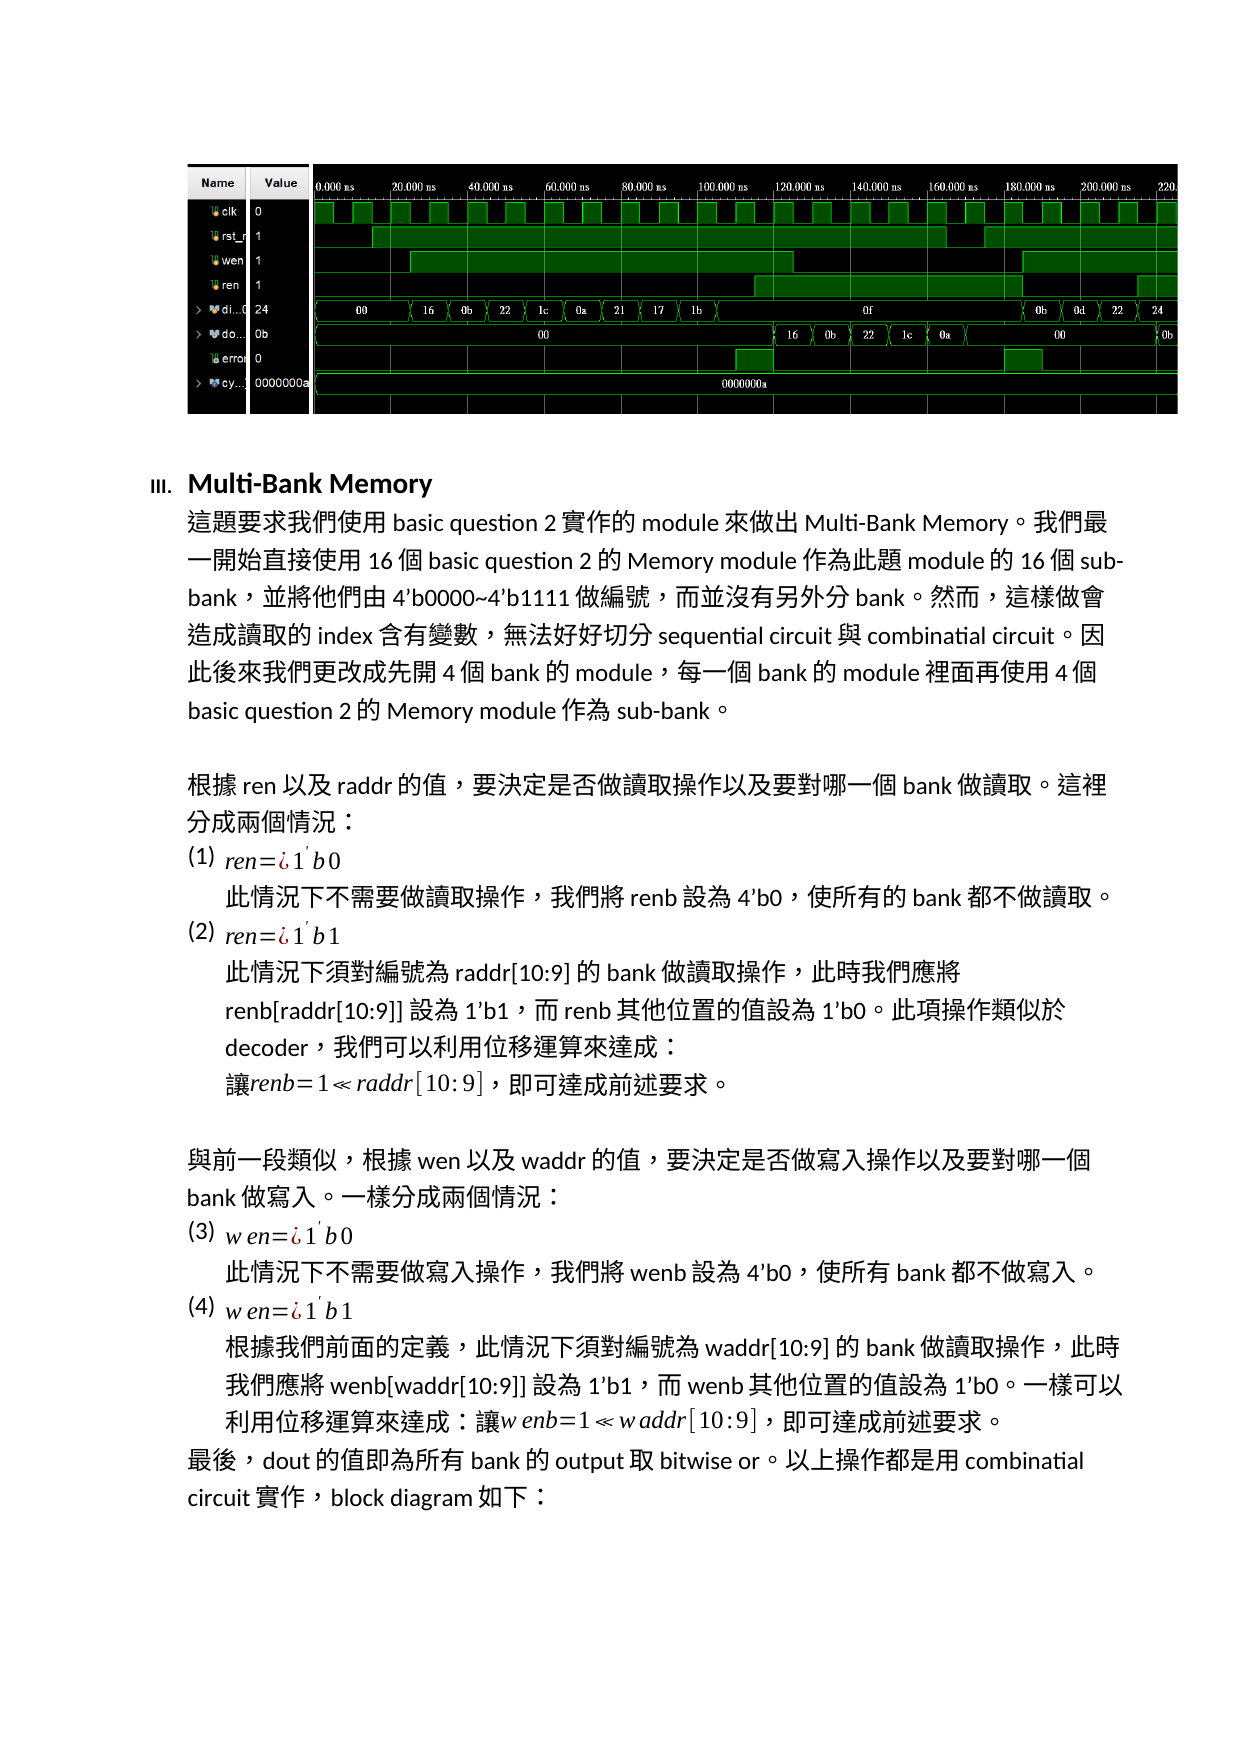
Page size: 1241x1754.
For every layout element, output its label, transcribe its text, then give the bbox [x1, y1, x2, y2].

text 此情況下不需要做寫入操作，我們將wenb設為4’b0，使所有bank都不做寫入。 [225, 1252, 1128, 1289]
text 此情況下須對編號為raddr[10:9] 的bank做讀取操作，此時我們應將renb[raddr[10:9]] 設為1’b1，而renb其他位置的值設為1’b0。此項操作類似於decoder，我們可以利用位移運算來達成： [225, 952, 1128, 1064]
list Multi-Bank Memory [150, 464, 1128, 502]
text 此情況下不需要做讀取操作，我們將renb設為4’b0，使所有的bank都不做讀取。 [225, 877, 1128, 914]
picture [187, 164, 1178, 414]
text 這題要求我們使用basic question 2實作的module來做出Multi-Bank Memory。我們最一開始直接使用16個basic question 2的Memory module作為此題module的16個sub-bank，並將他們由4’b0000~4’b1111做編號，而並沒有另外分bank。然而，這樣做會造成讀取的index含有變數，無法好好切分sequential circuit與combinatial circuit。因此後來我們更改成先開4個bank的module，每一個bank的module裡面再使用4個basic question 2的Memory module作為sub-bank。 [187, 502, 1128, 727]
text 讓，即可達成前述要求。 [225, 1064, 1128, 1102]
text 與前一段類似，根據wen以及waddr的值，要決定是否做寫入操作以及要對哪一個bank做寫入。一樣分成兩個情況： [186, 1139, 1128, 1214]
text 根據ren以及raddr的值，要決定是否做讀取操作以及要對哪一個bank做讀取。這裡分成兩個情況： [186, 764, 1128, 839]
text 根據我們前面的定義，此情況下須對編號為waddr[10:9] 的bank做讀取操作，此時我們應將wenb[waddr[10:9]] 設為1’b1，而wenb其他位置的值設為1’b0。一樣可以利用位移運算來達成：讓，即可達成前述要求。 [225, 1327, 1128, 1439]
text 最後，dout的值即為所有bank的output取bitwise or。以上操作都是用combinatial circuit實作，block diagram如下： [187, 1439, 1128, 1514]
